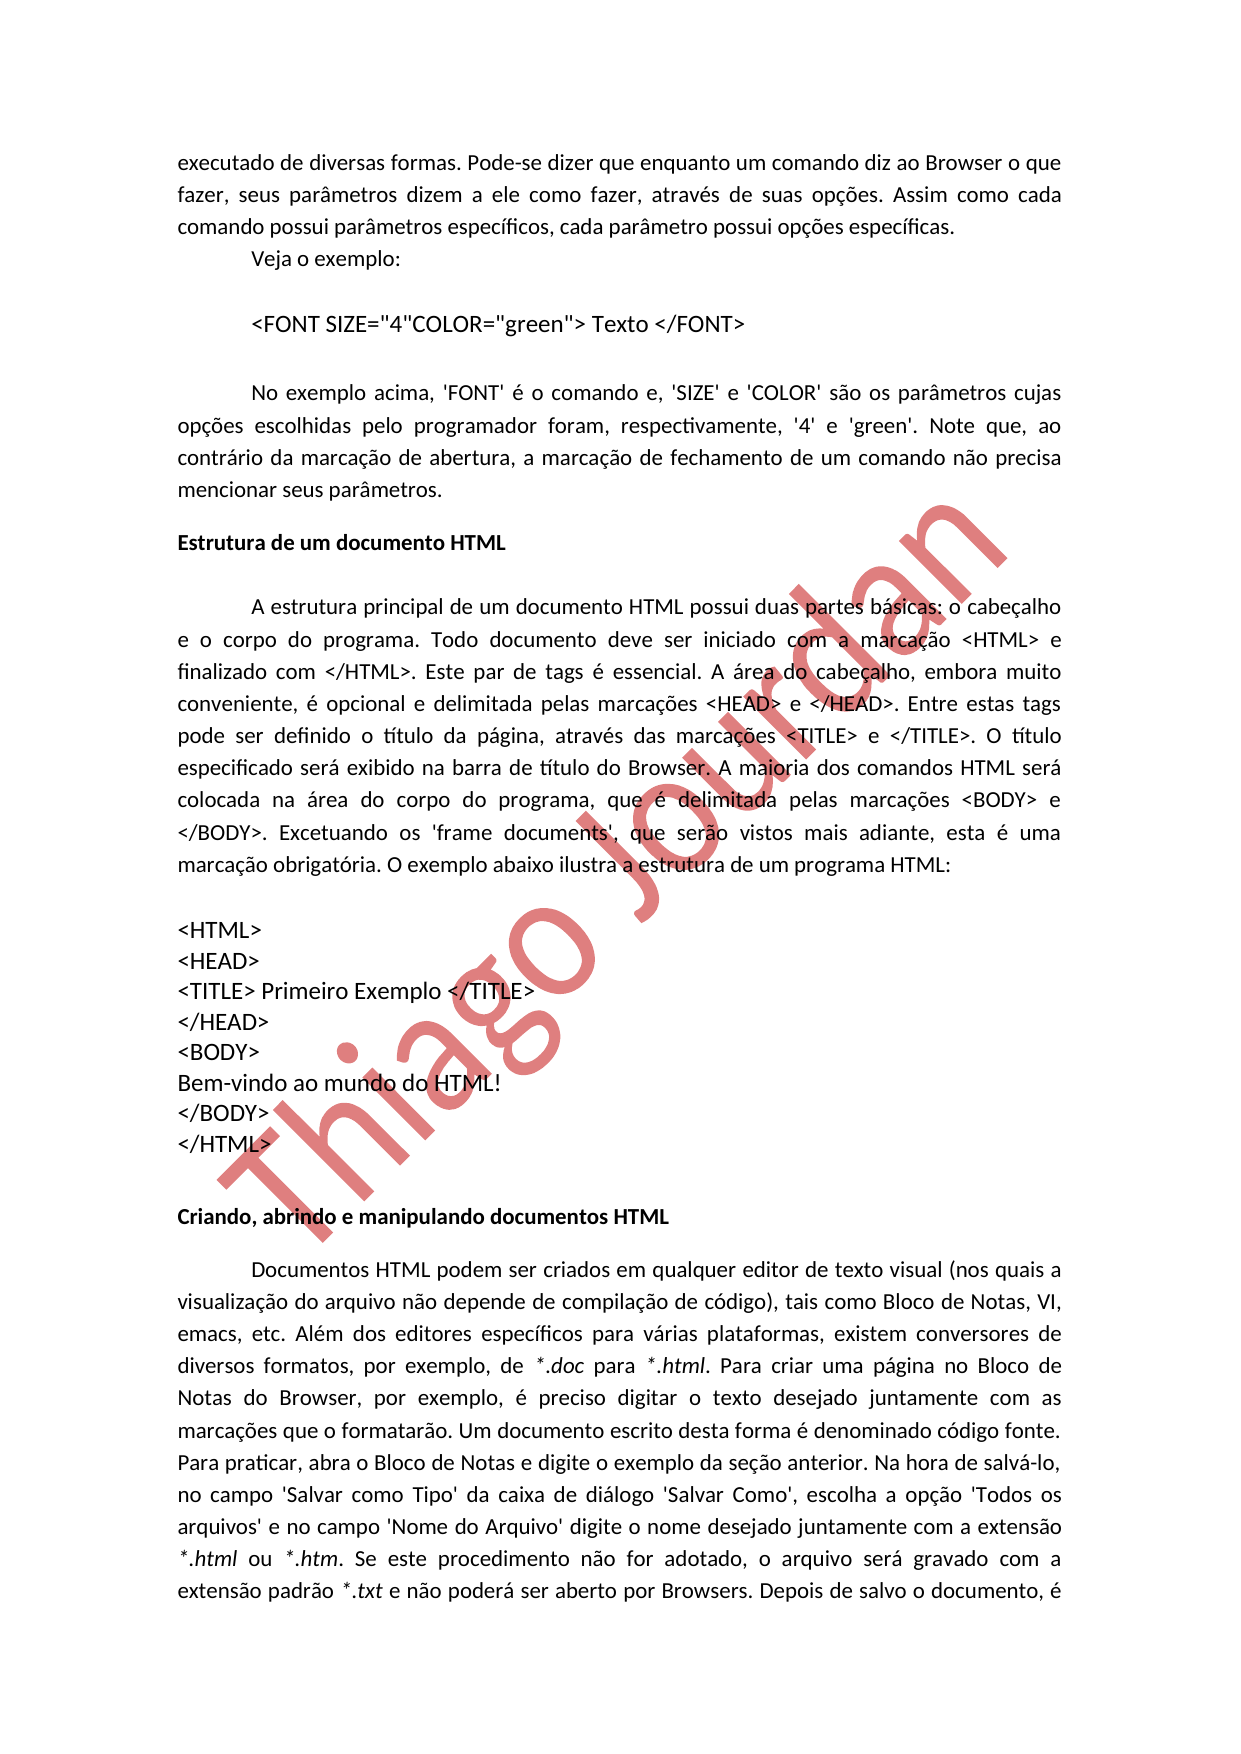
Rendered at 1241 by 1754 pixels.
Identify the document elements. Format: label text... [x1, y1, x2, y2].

text <HTML> [177, 914, 1063, 945]
text <BODY> [177, 1036, 1063, 1067]
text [177, 148, 1063, 240]
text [177, 1255, 1063, 1605]
text A estrutura principal de um documento HTML possui duas partes básicas: o cabeçalho e o corpo do programa. Todo documento deve ser iniciado com a marcação <HTML> e finalizado com </HTML>. Este par de tags é essencial. A área do cabeçalho, embora muito conveniente, é opcional e delimitada pelas marcações <HEAD> e </HEAD>. Entre estas tags pode ser definido o título da página, através das marcações <TITLE> e </TITLE>. O título especificado será exibido na barra de título do Browser. A maioria dos comandos HTML será colocada na área do corpo do programa, que é delimitada pelas marcações <BODY> e </BODY>. Excetuando os 'frame documents', que serão vistos mais adiante, esta é uma marcação obrigatória. O exemplo abaixo ilustra a estrutura de um programa HTML: [177, 592, 1063, 878]
text Veja o exemplo: [177, 244, 1063, 272]
text No exemplo acima, 'FONT' é o comando e, 'SIZE' e 'COLOR' são os parâmetros cujas opções escolhidas pelo programador foram, respectivamente, '4' e 'green'. Note que, ao contrário da marcação de abertura, a marcação de fechamento de um comando não precisa mencionar seus parâmetros. [177, 378, 1063, 503]
text </HEAD> [177, 1006, 1063, 1036]
text <FONT SIZE="4"COLOR="green"> Texto </FONT> [177, 308, 1063, 339]
text <TITLE> Primeiro Exemplo </TITLE> [177, 975, 1063, 1006]
text Estrutura de um documento HTML [177, 528, 1063, 556]
text </BODY> [177, 1097, 1063, 1128]
text Criando, abrindo e manipulando documentos HTML [177, 1202, 1063, 1230]
text </HTML> [177, 1128, 1063, 1158]
text Bem-vindo ao mundo do HTML! [177, 1067, 1063, 1097]
text <HEAD> [177, 945, 1063, 975]
